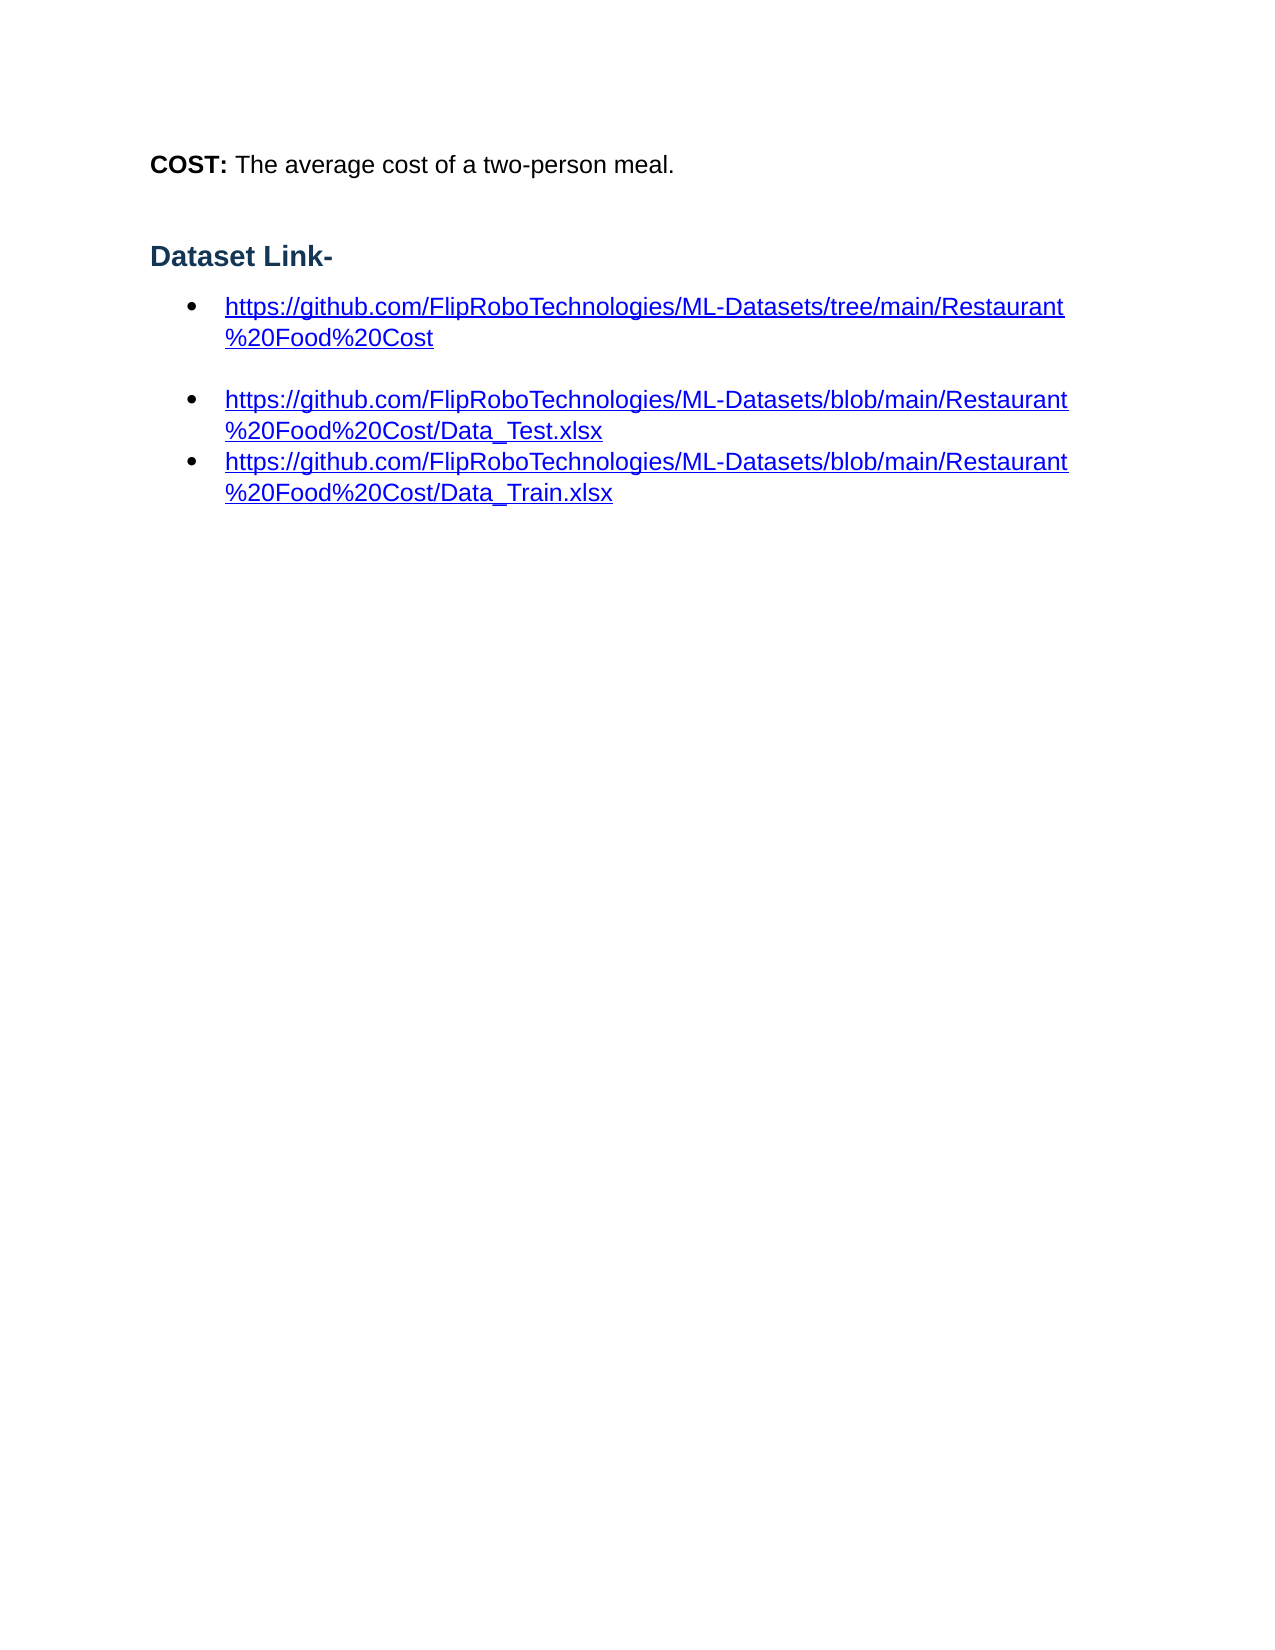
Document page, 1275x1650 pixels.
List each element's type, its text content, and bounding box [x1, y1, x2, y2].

list https://github.com/FlipRoboTechnologies/ML-Datasets/tree/main/Restaurant%20Food%20Cost [187, 292, 1125, 351]
text Dataset Link- [150, 239, 1125, 272]
list https://github.com/FlipRoboTechnologies/ML-Datasets/blob/main/Restaurant%20Food%20Cost/Data_Test.xlsx [187, 385, 1125, 445]
list https://github.com/FlipRoboTechnologies/ML-Datasets/blob/main/Restaurant%20Food%20Cost/Data_Train.xlsx [187, 447, 1125, 507]
text COST: The average cost of a two-person meal. [150, 150, 1125, 179]
